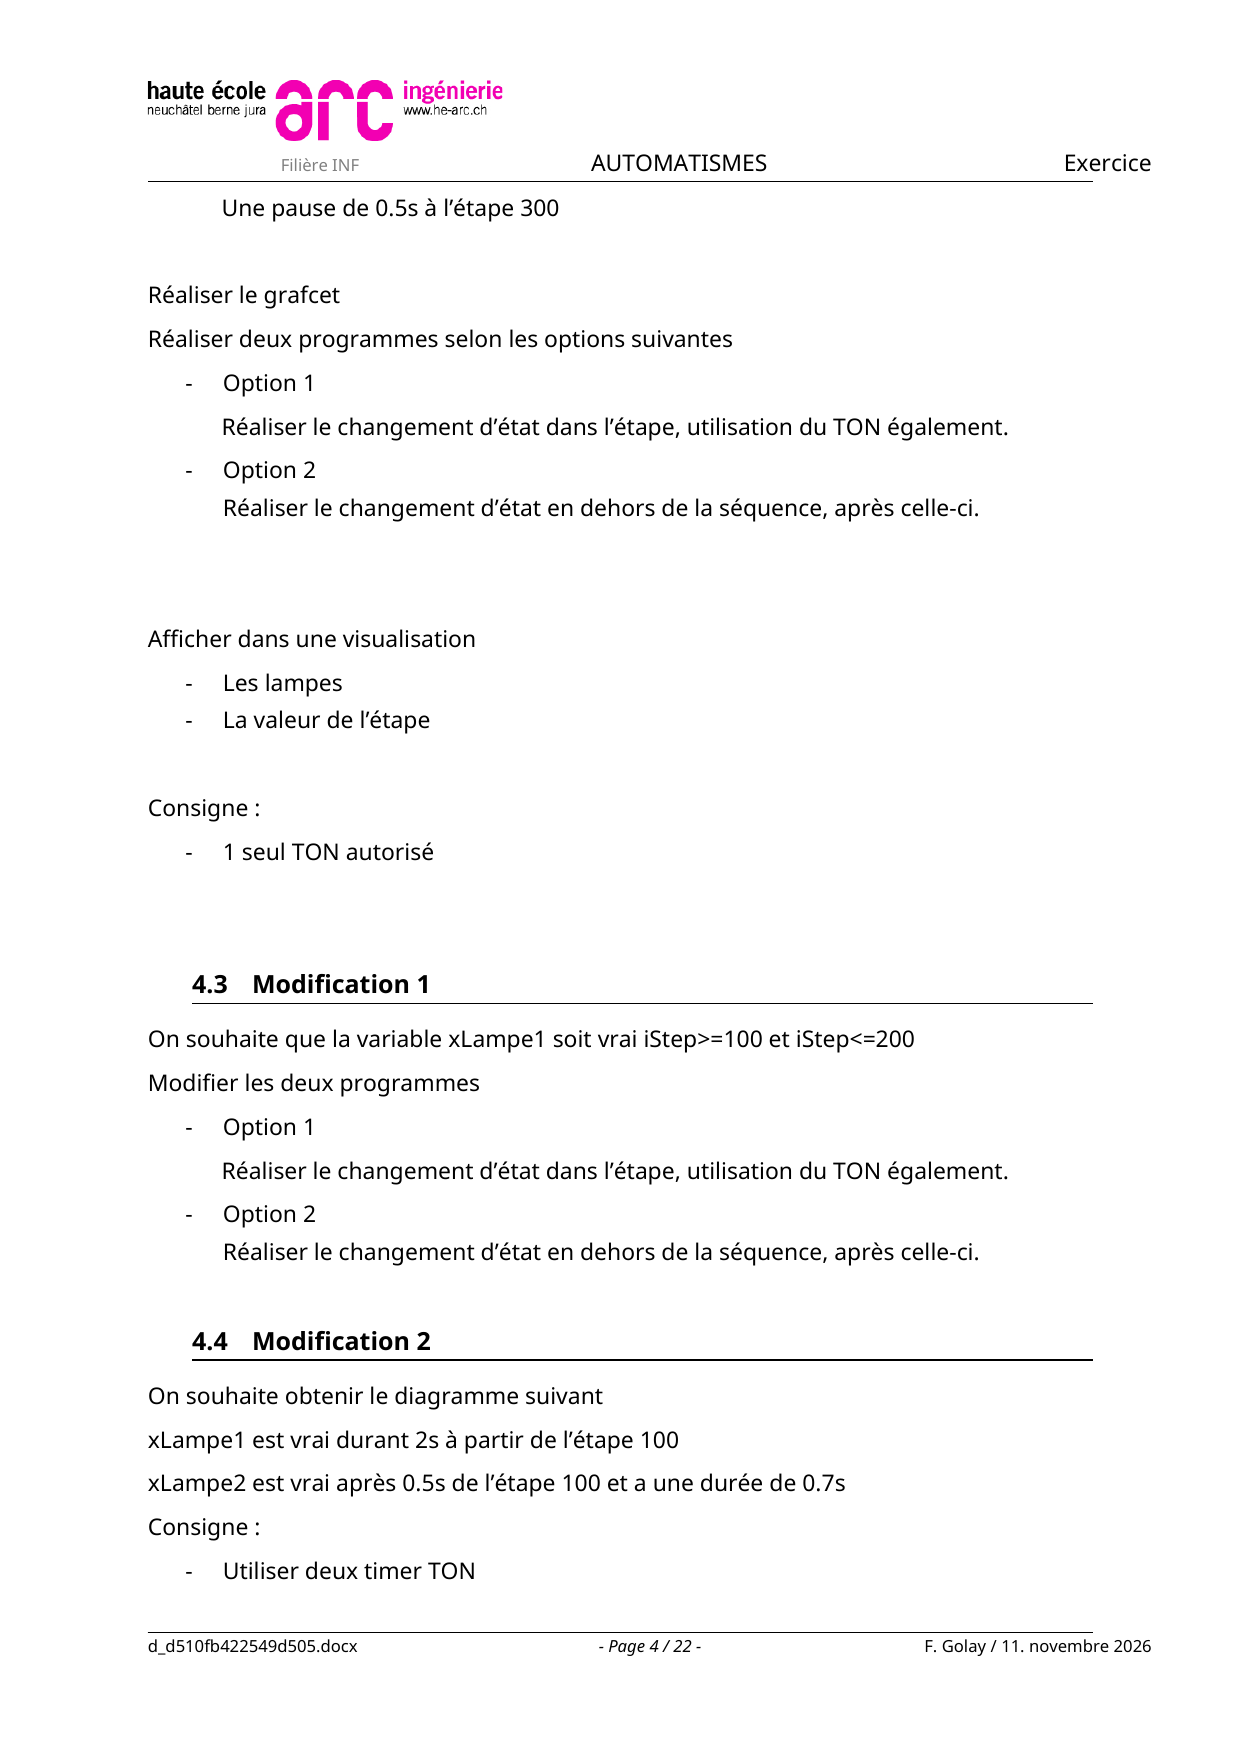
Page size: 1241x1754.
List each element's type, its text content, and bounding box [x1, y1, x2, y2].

list Réaliser le changement d’état en dehors de la séquence, après celle-ci. [223, 492, 1093, 523]
text xLampe2 est vrai après 0.5s de l’étape 100 et a une durée de 0.7s [148, 1467, 1093, 1499]
text Modifier les deux programmes [148, 1067, 1093, 1098]
subtitle Modification 1 [192, 967, 1093, 1003]
list Utiliser deux timer TON [185, 1555, 1093, 1586]
list Option 1 [185, 367, 1093, 398]
text Consigne : [148, 792, 1093, 823]
text Consigne : [148, 1511, 1093, 1542]
text Réaliser le grafcet [148, 279, 1093, 311]
list Les lampes [185, 667, 1093, 698]
list Option 2 [185, 454, 1093, 486]
text On souhaite obtenir le diagramme suivant [148, 1380, 1093, 1411]
list Option 1 [185, 1111, 1093, 1142]
picture [147, 80, 503, 141]
text xLampe1 est vrai durant 2s à partir de l’étape 100 [148, 1424, 1093, 1455]
list Réaliser le changement d’état en dehors de la séquence, après celle-ci. [223, 1236, 1093, 1267]
text Réaliser le changement d’état dans l’étape, utilisation du TON également. [148, 1155, 1093, 1186]
text Une pause de 0.5s à l’étape 300 [148, 192, 1093, 223]
list 1 seul TON autorisé [185, 836, 1093, 867]
text On souhaite que la variable xLampe1 soit vrai iStep>=100 et iStep<=200 [148, 1023, 1093, 1055]
text Réaliser deux programmes selon les options suivantes [148, 323, 1093, 354]
subtitle Modification 2 [192, 1323, 1093, 1359]
list La valeur de l’étape [185, 704, 1093, 736]
text Afficher dans une visualisation [148, 623, 1093, 654]
list Option 2 [185, 1198, 1093, 1230]
text Réaliser le changement d’état dans l’étape, utilisation du TON également. [148, 411, 1093, 442]
